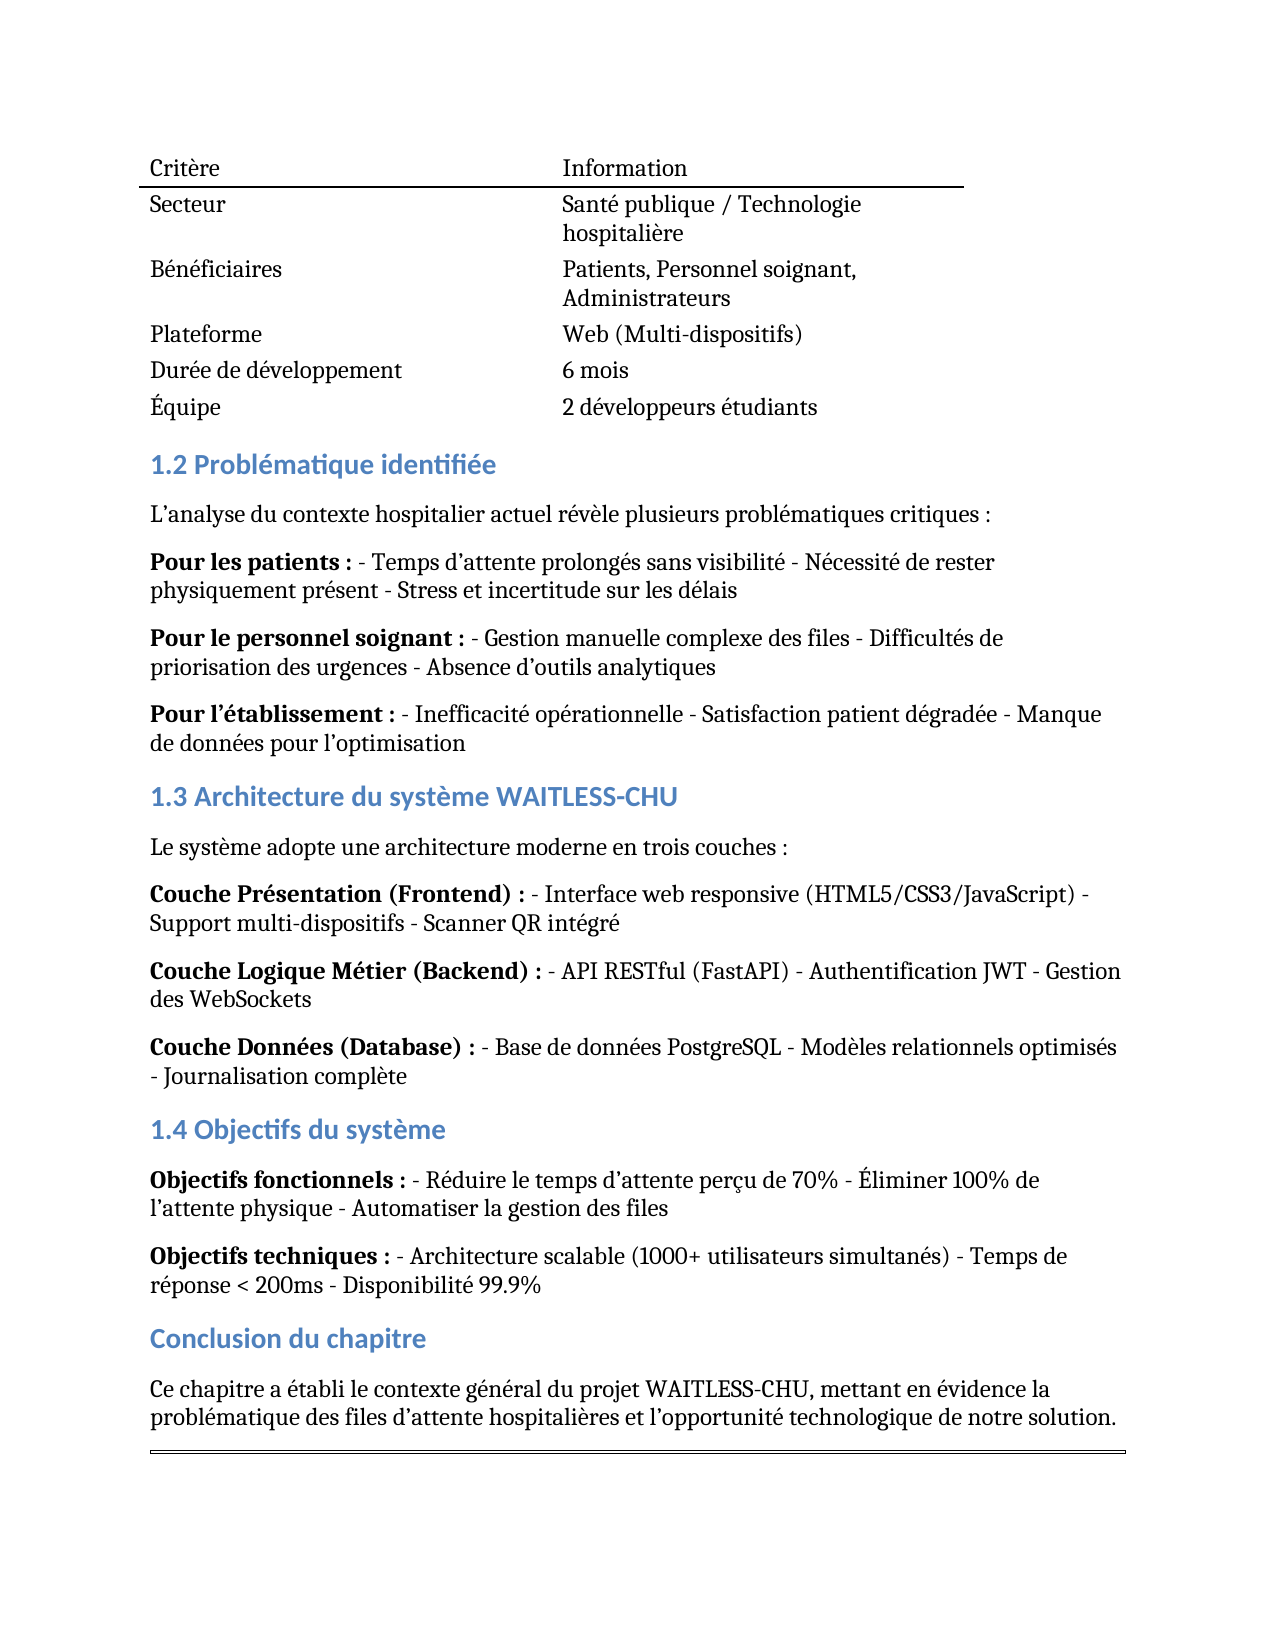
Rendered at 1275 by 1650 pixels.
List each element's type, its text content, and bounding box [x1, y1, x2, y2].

text Le système adopte une architecture moderne en trois couches : [150, 833, 1125, 862]
subtitle 1.3 Architecture du système WAITLESS-CHU [150, 778, 1125, 814]
subtitle Conclusion du chapitre [150, 1320, 1125, 1356]
text Objectifs fonctionnels : - Réduire le temps d’attente perçu de 70% - Éliminer 100% de l’attente physique - Automatiser la gestion des files [150, 1166, 1125, 1223]
table_cell Plateforme [139, 316, 551, 352]
text Pour le personnel soignant : - Gestion manuelle complexe des files - Difficultés de priorisation des urgences - Absence d’outils analytiques [150, 624, 1125, 681]
table_cell Bénéficiaires [139, 251, 551, 316]
table_cell Secteur [139, 188, 551, 251]
text Couche Données (Database) : - Base de données PostgreSQL - Modèles relationnels optimisés - Journalisation complète [150, 1033, 1125, 1090]
text Pour l’établissement : - Inefficacité opérationnelle - Satisfaction patient dégradée - Manque de données pour l’optimisation [150, 700, 1125, 758]
text Couche Logique Métier (Backend) : - API RESTful (FastAPI) - Authentification JWT - Gestion des WebSockets [150, 957, 1125, 1014]
subtitle 1.4 Objectifs du système [150, 1111, 1125, 1147]
table_cell Santé publique / Technologie hospitalière [551, 188, 964, 251]
table_cell Web (Multi-dispositifs) [551, 316, 964, 352]
text Pour les patients : - Temps d’attente prolongés sans visibilité - Nécessité de rester physiquement présent - Stress et incertitude sur les délais [150, 548, 1125, 605]
table_cell Équipe [139, 389, 551, 425]
table_cell Durée de développement [139, 353, 551, 389]
text Ce chapitre a établi le contexte général du projet WAITLESS-CHU, mettant en évidence la problématique des files d’attente hospitalières et l’opportunité technologique de notre solution. [150, 1374, 1125, 1432]
subtitle 1.2 Problématique identifiée [150, 446, 1125, 481]
table_header Information [551, 150, 964, 186]
text L’analyse du contexte hospitalier actuel révèle plusieurs problématiques critiques : [150, 500, 1125, 529]
text Objectifs techniques : - Architecture scalable (1000+ utilisateurs simultanés) - Temps de réponse < 200ms - Disponibilité 99.9% [150, 1242, 1125, 1299]
text Couche Présentation (Frontend) : - Interface web responsive (HTML5/CSS3/JavaScript) - Support multi-dispositifs - Scanner QR intégré [150, 880, 1125, 938]
table_cell Patients, Personnel soignant, Administrateurs [551, 251, 964, 316]
table_header Critère [139, 150, 551, 186]
table_cell 2 développeurs étudiants [551, 389, 964, 425]
table_cell 6 mois [551, 353, 964, 389]
